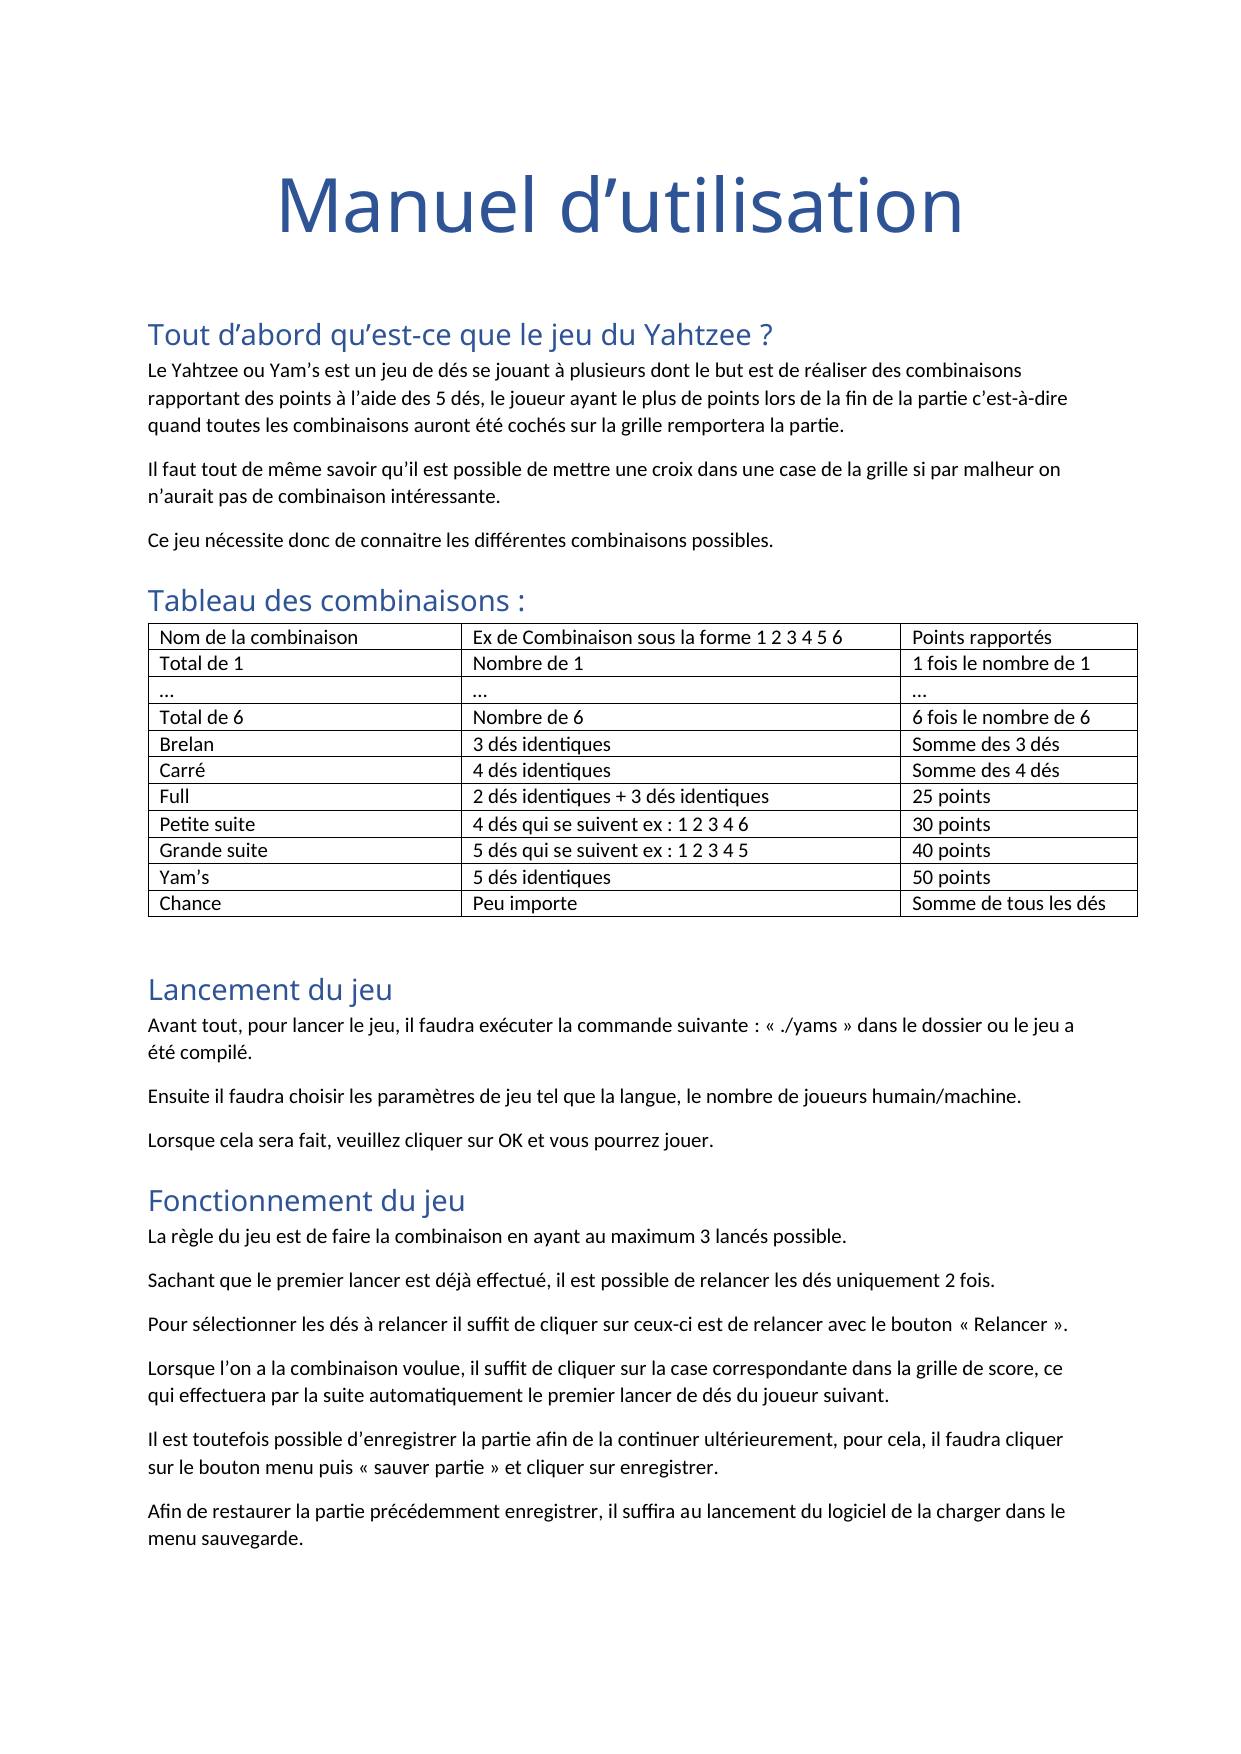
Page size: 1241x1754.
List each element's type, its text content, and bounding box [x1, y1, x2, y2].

table_cell 1 fois le nombre de 1 [901, 650, 1137, 676]
table_header Ex de Combinaison sous la forme 1 2 3 4 5 6 [462, 624, 900, 649]
text La règle du jeu est de faire la combinaison en ayant au maximum 3 lancés possible. [148, 1223, 1093, 1248]
subtitle Tout d’abord qu’est-ce que le jeu du Yahtzee ? [148, 314, 1093, 354]
table_cell … [149, 677, 461, 703]
table_cell 25 points [901, 784, 1137, 810]
text Il faut tout de même savoir qu’il est possible de mettre une croix dans une case de la grille si par malheur on n’aurait pas de combinaison intéressante. [148, 456, 1093, 509]
table_cell Somme des 3 dés [901, 731, 1137, 756]
table_cell Nombre de 1 [462, 650, 900, 676]
table_cell 40 points [901, 838, 1137, 863]
table_cell Petite suite [149, 811, 461, 837]
table_cell 4 dés identiques [462, 757, 900, 783]
table_cell Total de 1 [149, 650, 461, 676]
table_header Points rapportés [901, 624, 1137, 649]
text Le Yahtzee ou Yam’s est un jeu de dés se jouant à plusieurs dont le but est de réaliser des combinaisons rapportant des points à l’aide des 5 dés, le joueur ayant le plus de points lors de la fin de la partie c’est-à-dire quand toutes les combinaisons auront été cochés sur la grille remportera la partie. [148, 357, 1093, 437]
text Afin de restaurer la partie précédemment enregistrer, il suffira au lancement du logiciel de la charger dans le menu sauvegarde. [148, 1498, 1093, 1551]
table_cell 2 dés identiques + 3 dés identiques [462, 784, 900, 810]
table_cell Carré [149, 757, 461, 783]
table_cell Chance [149, 891, 461, 916]
text Pour sélectionner les dés à relancer il suffit de cliquer sur ceux-ci est de relancer avec le bouton « Relancer ». [148, 1311, 1093, 1336]
table_cell Somme des 4 dés [901, 757, 1137, 783]
table_cell 6 fois le nombre de 6 [901, 704, 1137, 730]
table_cell 5 dés identiques [462, 864, 900, 889]
table_cell Total de 6 [149, 704, 461, 730]
text Sachant que le premier lancer est déjà effectué, il est possible de relancer les dés uniquement 2 fois. [148, 1267, 1093, 1292]
table_cell 5 dés qui se suivent ex : 1 2 3 4 5 [462, 838, 900, 863]
text Lorsque cela sera fait, veuillez cliquer sur OK et vous pourrez jouer. [148, 1128, 1093, 1153]
table_cell 3 dés identiques [462, 731, 900, 756]
table_cell 4 dés qui se suivent ex : 1 2 3 4 6 [462, 811, 900, 837]
table_cell Peu importe [462, 891, 900, 916]
table_cell 30 points [901, 811, 1137, 837]
subtitle Fonctionnement du jeu [148, 1180, 1093, 1220]
table_cell Somme de tous les dés [901, 891, 1137, 916]
text Lorsque l’on a la combinaison voulue, il suffit de cliquer sur la case correspondante dans la grille de score, ce qui effectuera par la suite automatiquement le premier lancer de dés du joueur suivant. [148, 1355, 1093, 1408]
table_cell 50 points [901, 864, 1137, 889]
table_cell Yam’s [149, 864, 461, 889]
text Ensuite il faudra choisir les paramètres de jeu tel que la langue, le nombre de joueurs humain/machine. [148, 1084, 1093, 1109]
subtitle Lancement du jeu [148, 969, 1093, 1009]
text Avant tout, pour lancer le jeu, il faudra exécuter la commande suivante : « ./yams » dans le dossier ou le jeu a été compilé. [148, 1012, 1093, 1065]
subtitle Manuel d’utilisation [148, 152, 1093, 254]
table_cell Nombre de 6 [462, 704, 900, 730]
table_cell Brelan [149, 731, 461, 756]
table_cell Grande suite [149, 838, 461, 863]
subtitle Tableau des combinaisons : [148, 580, 1093, 620]
table_header Nom de la combinaison [149, 624, 461, 649]
table_cell Full [149, 784, 461, 810]
text Ce jeu nécessite donc de connaitre les différentes combinaisons possibles. [148, 528, 1093, 553]
table_cell … [901, 677, 1137, 703]
table_cell … [462, 677, 900, 703]
text Il est toutefois possible d’enregistrer la partie afin de la continuer ultérieurement, pour cela, il faudra cliquer sur le bouton menu puis « sauver partie » et cliquer sur enregistrer. [148, 1427, 1093, 1479]
